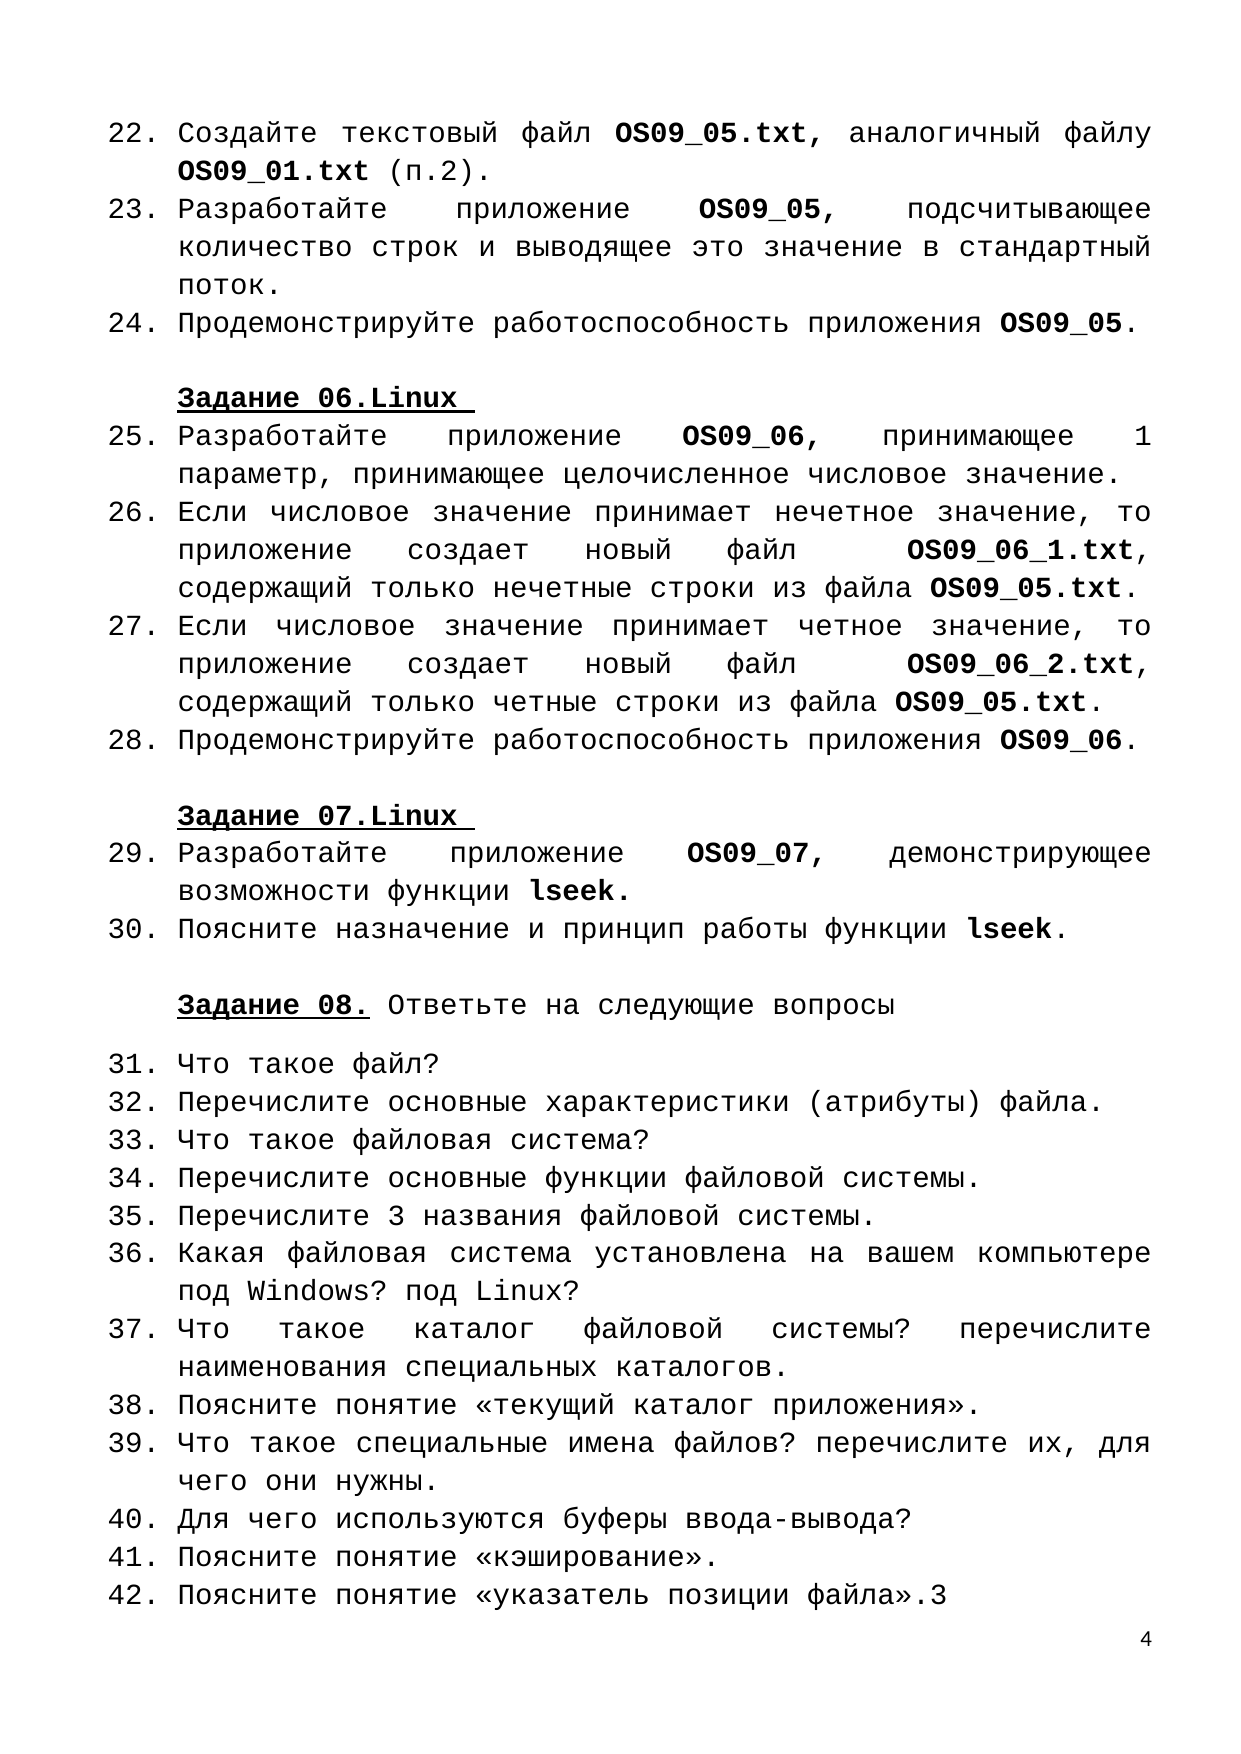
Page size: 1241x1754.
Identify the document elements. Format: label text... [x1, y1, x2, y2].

list Какая файловая система установлена на вашем компьютере под Windows? под Linux? [177, 1238, 1152, 1309]
list Поясните назначение и принцип работы функции lseek. [177, 914, 1152, 947]
list Перечислите основные функции файловой системы. [177, 1163, 1152, 1196]
list Поясните понятие «кэширование». [177, 1542, 1152, 1575]
list Для чего используются буферы ввода-вывода? [177, 1504, 1152, 1537]
list Если числовое значение принимает четное значение, то приложение создает новый файл OS09_06_2.txt, содержащий только четные строки из файла OS09_05.txt. [177, 611, 1152, 720]
list Что такое каталог файловой системы? перечислите наименования специальных каталогов. [177, 1314, 1152, 1385]
list Создайте текстовый файл OS09_05.txt, аналогичный файлу OS09_01.txt (п.2). [177, 118, 1152, 189]
list Разработайте приложение OS09_07, демонстрирующее возможности функции lseek. [177, 838, 1152, 909]
list Поясните понятие «указатель позиции файла».3 [177, 1580, 1152, 1613]
list Разработайте приложение OS09_06, принимающее 1 параметр, принимающее целочисленное числовое значение. [177, 421, 1152, 492]
list Перечислите основные характеристики (атрибуты) файла. [177, 1087, 1152, 1120]
list Что такое файл? [177, 1049, 1152, 1082]
list Продемонстрируйте работоспособность приложения OS09_05. [177, 308, 1152, 341]
list Если числовое значение принимает нечетное значение, то приложение создает новый файл OS09_06_1.txt, содержащий только нечетные строки из файла OS09_05.txt. [177, 497, 1152, 606]
list Продемонстрируйте работоспособность приложения OS09_06. [177, 725, 1152, 758]
list Задание 06.Linux [177, 383, 1152, 417]
text Задание 08. Ответьте на следующие вопросы [177, 990, 1152, 1023]
list Разработайте приложение OS09_05, подсчитывающее количество строк и выводящее это значение в стандартный поток. [177, 194, 1152, 303]
list Что такое файловая система? [177, 1125, 1152, 1158]
list Поясните понятие «текущий каталог приложения». [177, 1390, 1152, 1423]
list Перечислите 3 названия файловой системы. [177, 1201, 1152, 1234]
list Задание 07.Linux [177, 801, 1152, 834]
list Что такое специальные имена файлов? перечислите их, для чего они нужны. [177, 1428, 1152, 1499]
